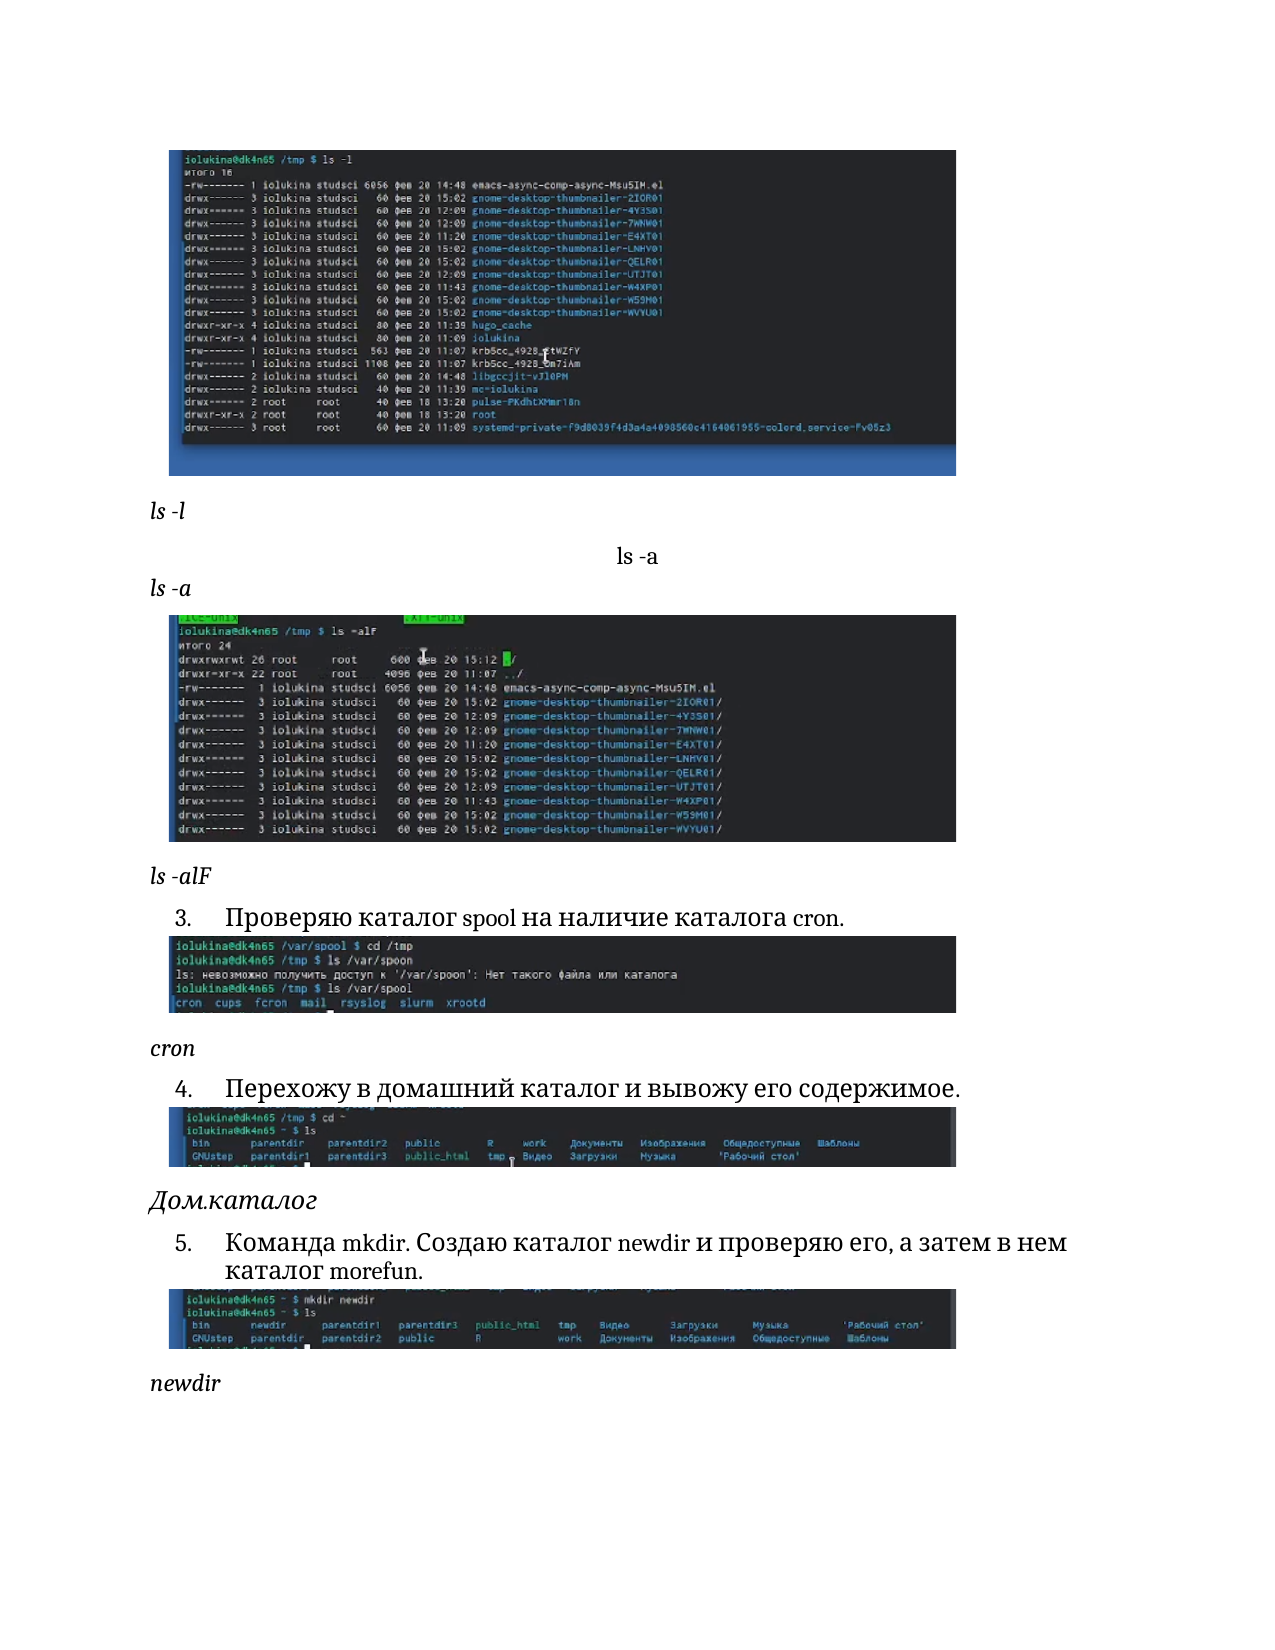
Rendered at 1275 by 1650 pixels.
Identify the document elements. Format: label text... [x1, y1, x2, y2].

picture [168, 615, 957, 842]
text ls -alF [150, 862, 1125, 891]
text ls -l [150, 497, 1125, 525]
list Команда mkdir. Создаю каталог newdir и проверяю его, а затем в нем каталог morefun. [175, 1228, 1125, 1286]
text Дом.каталог [150, 1187, 1125, 1216]
text newdir [150, 1369, 1125, 1398]
text ls -a [150, 574, 1125, 603]
picture [168, 150, 957, 476]
table_header ls -a [225, 538, 1050, 574]
text cron [150, 1034, 1125, 1062]
picture [168, 1107, 957, 1167]
list Проверяю каталог spool на наличие каталога cron. [175, 903, 1125, 932]
picture [168, 936, 957, 1013]
list Перехожу в домашний каталог и вывожу его содержимое. [175, 1075, 1125, 1104]
picture [168, 1289, 957, 1349]
